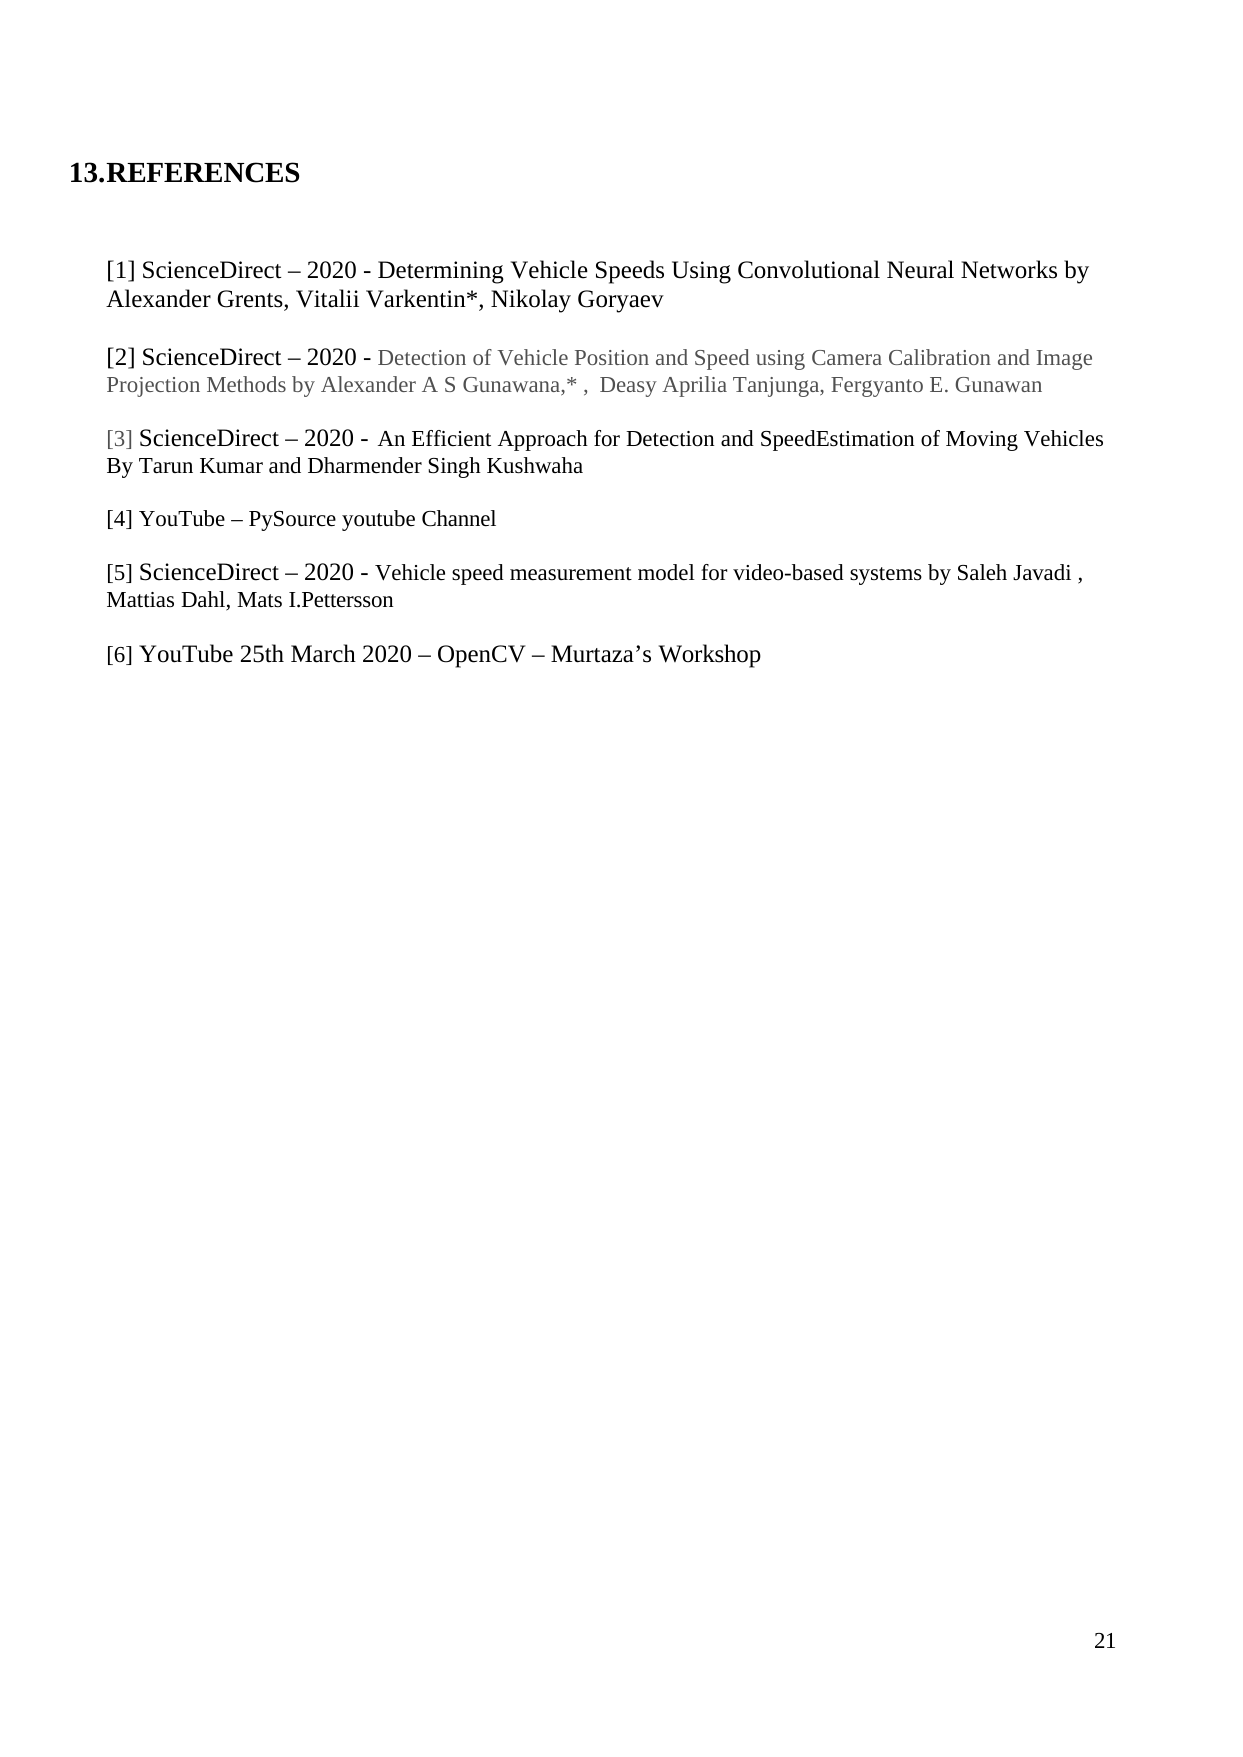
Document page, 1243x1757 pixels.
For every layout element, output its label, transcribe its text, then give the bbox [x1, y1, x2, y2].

list ScienceDirect – 2020 - Determining Vehicle Speeds Using Convolutional Neural Networks by Alexander Grents, Vitalii Varkentin*, Nikolay Goryaev [106, 256, 1090, 313]
list YouTube 25th March 2020 – OpenCV – Murtaza’s Workshop [106, 639, 1159, 668]
subtitle REFERENCES [69, 155, 1159, 189]
list YouTube – PySource youtube Channel [106, 505, 1159, 531]
text Mattias Dahl, Mats I.Pettersson [106, 586, 1159, 613]
list ScienceDirect – 2020 - Detection of Vehicle Position and Speed using Camera Calibration and Image Projection Methods by Alexander A S Gunawana,* , Deasy Aprilia Tanjunga, Fergyanto E. Gunawan [106, 342, 1094, 397]
list ScienceDirect – 2020 - Vehicle speed measurement model for video-based systems by Saleh Javadi , [106, 558, 1159, 586]
list ScienceDirect – 2020 - An Efficient Approach for Detection and SpeedEstimation of Moving Vehicles By Tarun Kumar and Dharmender Singh Kushwaha [106, 423, 1106, 478]
